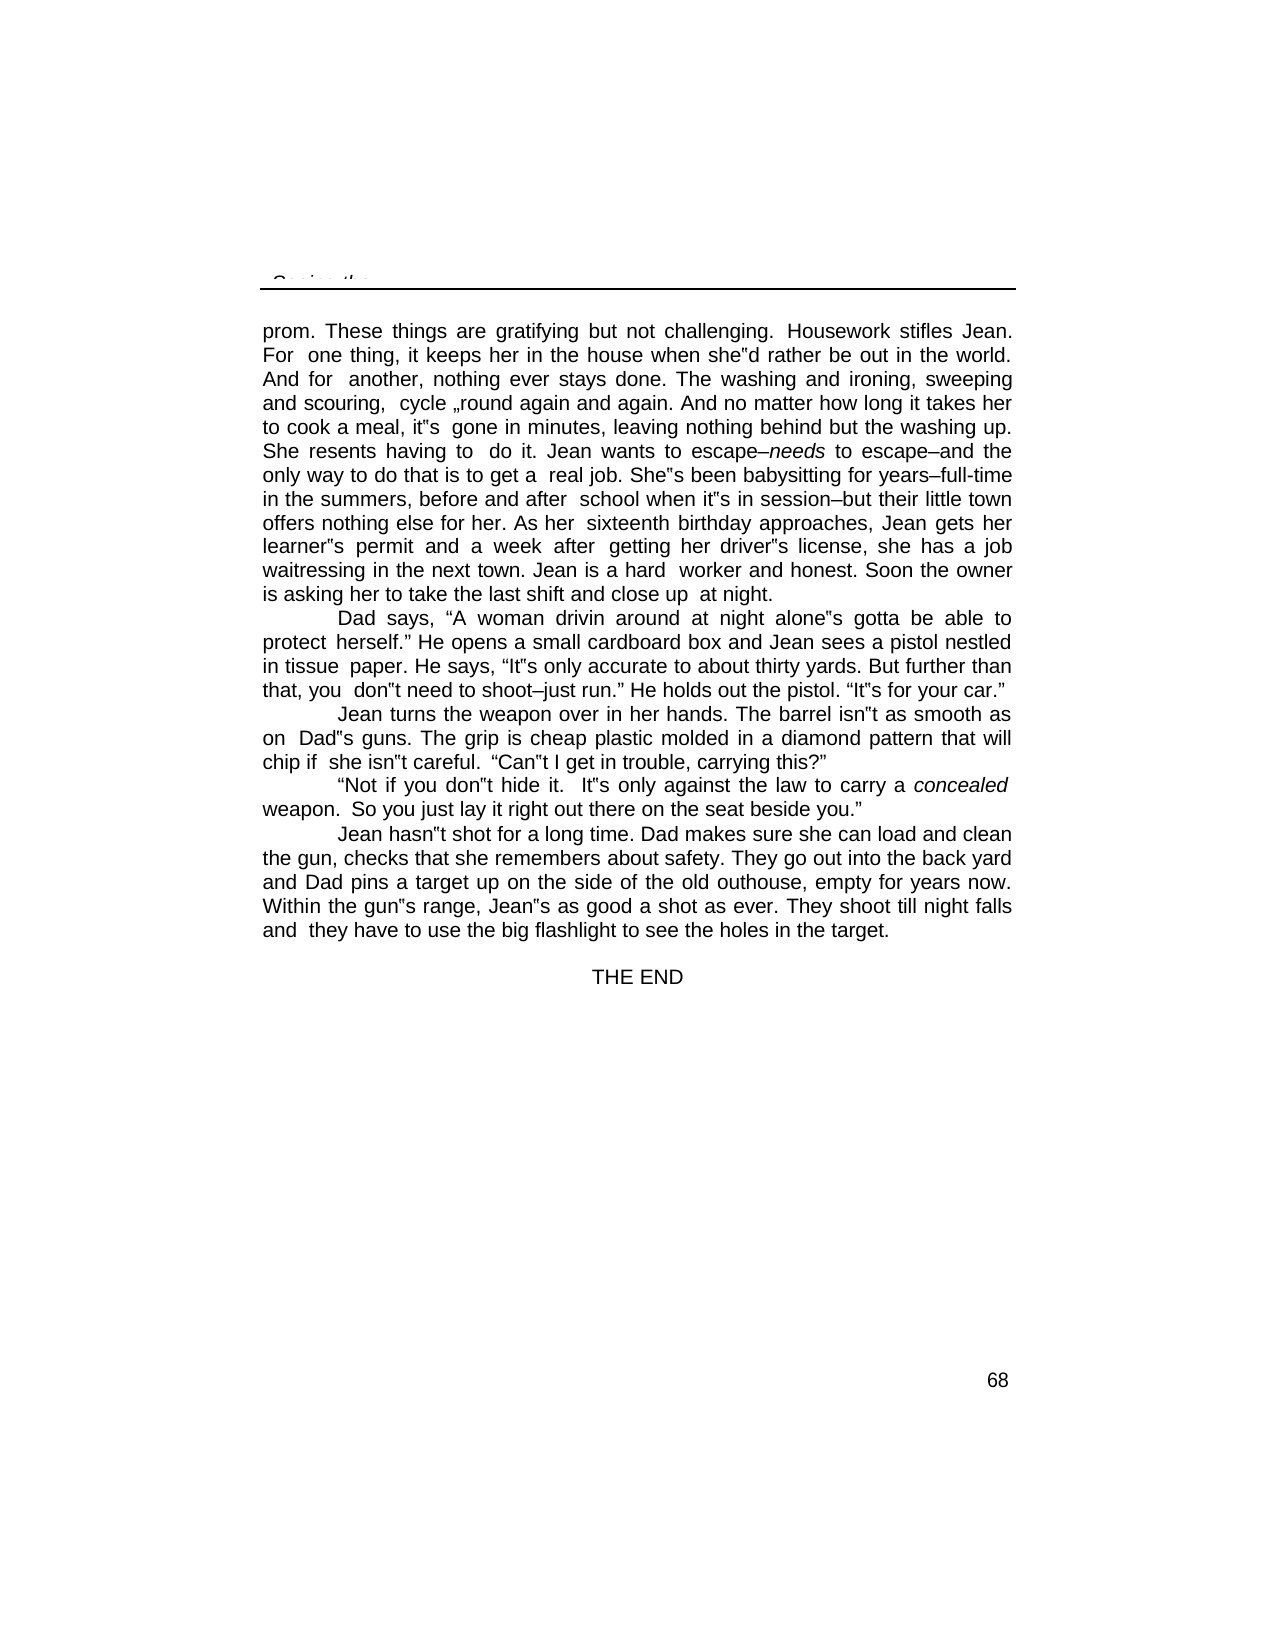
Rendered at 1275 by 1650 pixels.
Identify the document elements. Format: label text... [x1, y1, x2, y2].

text prom. These things are gratifying but not challenging. Housework stifles Jean. For one thing, it keeps her in the house when she‟d rather be out in the world. And for another, nothing ever stays done. The washing and ironing, sweeping and scouring, cycle „round again and again. And no matter how long it takes her to cook a meal, it‟s gone in minutes, leaving nothing behind but the washing up. She resents having to do it. Jean wants to escape–needs to escape–and the only way to do that is to get a real job. She‟s been babysitting for years–full-time in the summers, before and after school when it‟s in session–but their little town offers nothing else for her. As her sixteenth birthday approaches, Jean gets her learner‟s permit and a week after getting her driver‟s license, she has a job waitressing in the next town. Jean is a hard worker and honest. Soon the owner is asking her to take the last shift and close up at night. [262, 319, 1013, 606]
text weapon. So you just lay it right out there on the seat beside you.” [262, 798, 1096, 822]
text Jean turns the weapon over in her hands. The barrel isn‟t as smooth as on Dad‟s guns. The grip is cheap plastic molded in a diamond pattern that will chip if she isn‟t careful. “Can‟t I get in trouble, carrying this?” [262, 702, 1012, 774]
text Dad says, “A woman drivin around at night alone‟s gotta be able to protect herself.” He opens a small cardboard box and Jean sees a pistol nestled in tissue paper. He says, “It‟s only accurate to about thirty yards. But further than that, you don‟t need to shoot–just run.” He holds out the pistol. “It‟s for your car.” [262, 606, 1012, 702]
text THE END [263, 965, 1012, 989]
text Jean hasn‟t shot for a long time. Dad makes sure she can load and clean the gun, checks that she remembers about safety. They go out into the back yard and Dad pins a target up on the side of the old outhouse, empty for years now. Within the gun‟s range, Jean‟s as good a shot as ever. They shoot till night falls and they have to use the big flashlight to see the holes in the target. [262, 822, 1012, 941]
text 68 [265, 1368, 1009, 1392]
text “Not if you don‟t hide it. It‟s only against the law to carry a concealed [337, 774, 1096, 798]
